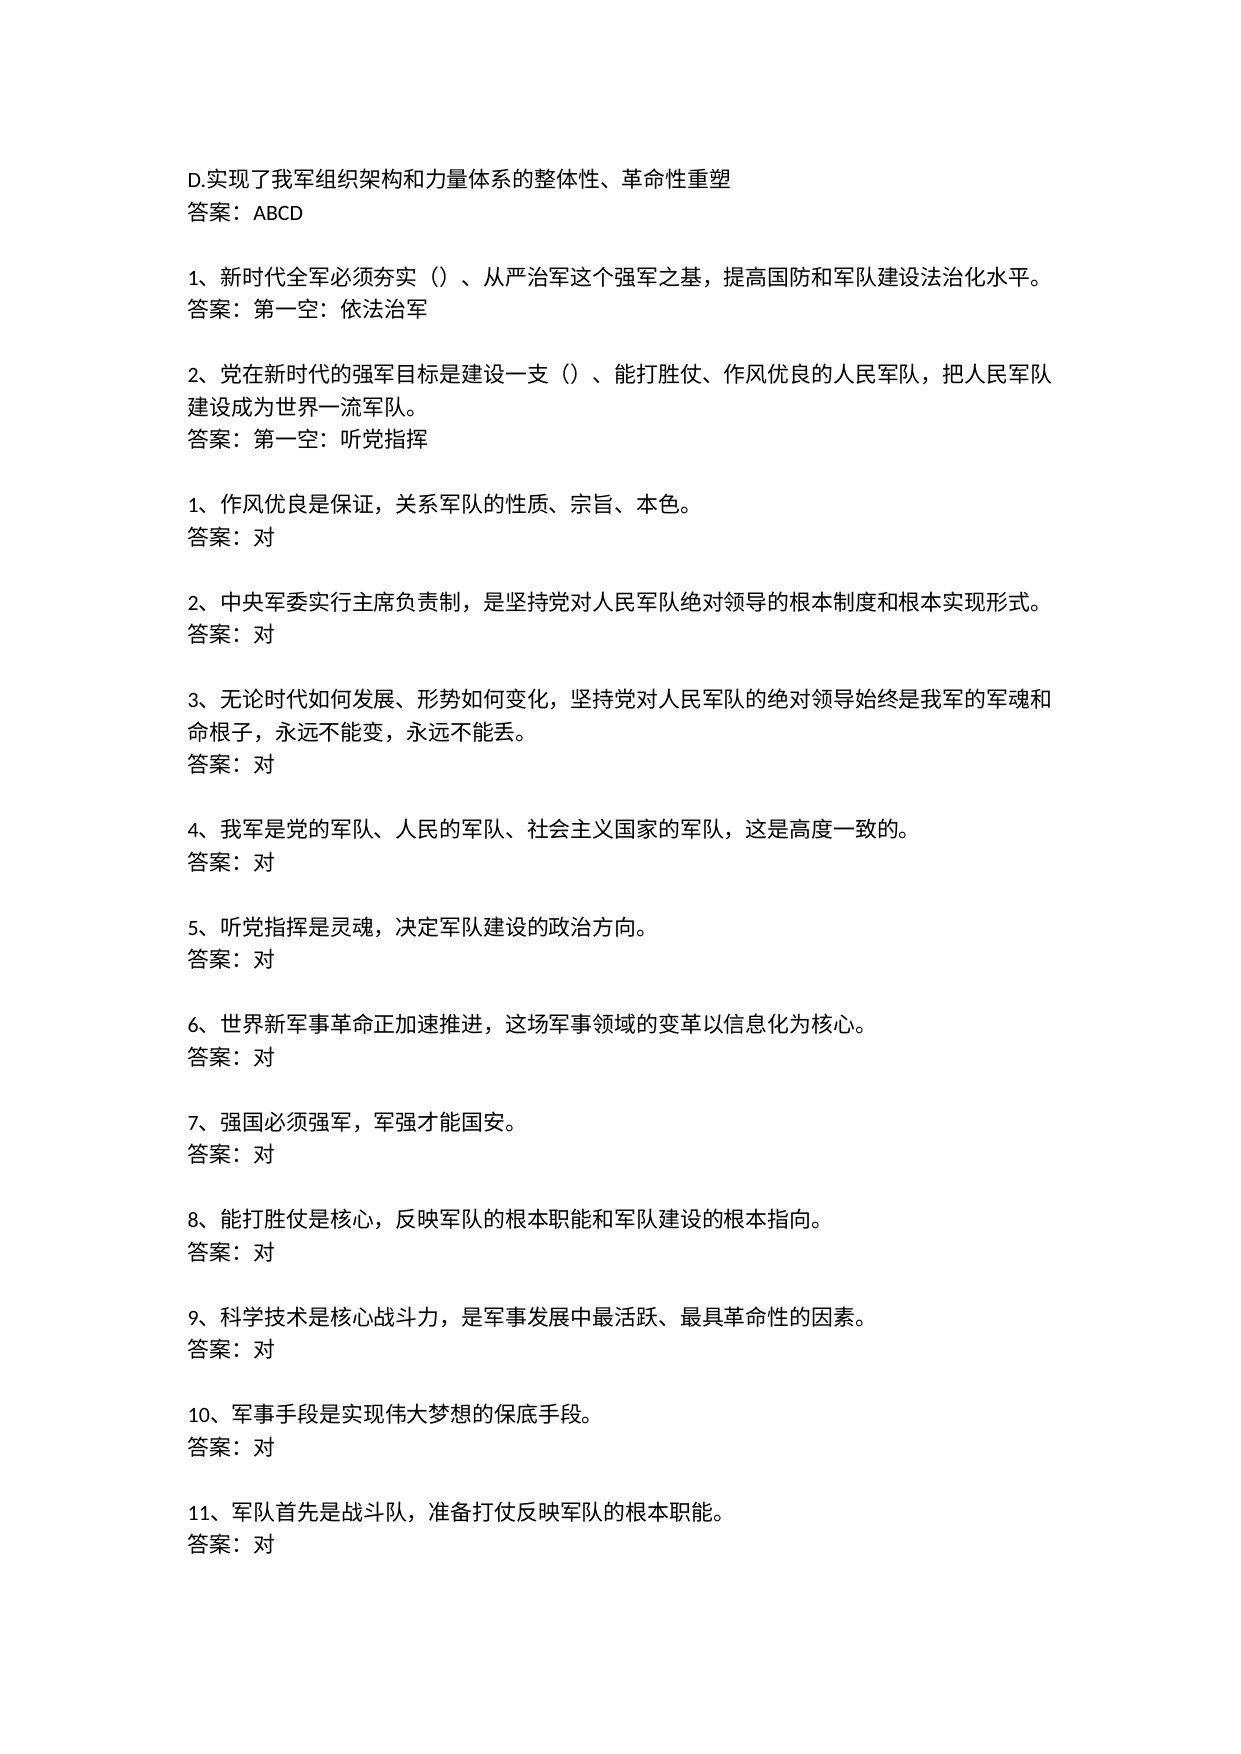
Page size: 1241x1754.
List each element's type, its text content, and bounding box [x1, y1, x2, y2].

text 答案：ABCD [187, 194, 1053, 227]
text D.实现了我军组织架构和力量体系的整体性、革命性重塑 [187, 162, 1053, 194]
text 6、世界新军事革命正加速推进，这场军事领域的变革以信息化为核心。 [187, 1007, 1053, 1039]
text 10、军事手段是实现伟大梦想的保底手段。 [187, 1397, 1053, 1429]
text 1、作风优良是保证，关系军队的性质、宗旨、本色。 [187, 487, 1053, 519]
text 答案：对 [187, 1332, 1053, 1364]
text 2、中央军委实行主席负责制，是坚持党对人民军队绝对领导的根本制度和根本实现形式。 [187, 584, 1053, 617]
text 1、新时代全军必须夯实（）、从严治军这个强军之基，提高国防和军队建设法治化水平。 [187, 259, 1053, 292]
text 2、党在新时代的强军目标是建设一支（）、能打胜仗、作风优良的人民军队，把人民军队建设成为世界一流军队。 [187, 357, 1053, 422]
text 答案：对 [187, 519, 1053, 552]
text 答案：对 [187, 942, 1053, 974]
text 4、我军是党的军队、人民的军队、社会主义国家的军队，这是高度一致的。 [187, 812, 1053, 844]
text 答案：对 [187, 617, 1053, 649]
text 9、科学技术是核心战斗力，是军事发展中最活跃、最具革命性的因素。 [187, 1299, 1053, 1332]
text 答案：对 [187, 747, 1053, 779]
text 答案：第一空：听党指挥 [187, 422, 1053, 454]
text 11、军队首先是战斗队，准备打仗反映军队的根本职能。 [187, 1494, 1053, 1527]
text 7、强国必须强军，军强才能国安。 [187, 1104, 1053, 1137]
text 答案：第一空：依法治军 [187, 292, 1053, 324]
text 答案：对 [187, 1137, 1053, 1169]
text 答案：对 [187, 1234, 1053, 1267]
text 答案：对 [187, 1527, 1053, 1559]
text 答案：对 [187, 1039, 1053, 1072]
text 3、无论时代如何发展、形势如何变化，坚持党对人民军队的绝对领导始终是我军的军魂和命根子，永远不能变，永远不能丢。 [187, 682, 1053, 747]
text 5、听党指挥是灵魂，决定军队建设的政治方向。 [187, 909, 1053, 942]
text 8、能打胜仗是核心，反映军队的根本职能和军队建设的根本指向。 [187, 1202, 1053, 1234]
text 答案：对 [187, 844, 1053, 877]
text 答案：对 [187, 1429, 1053, 1462]
